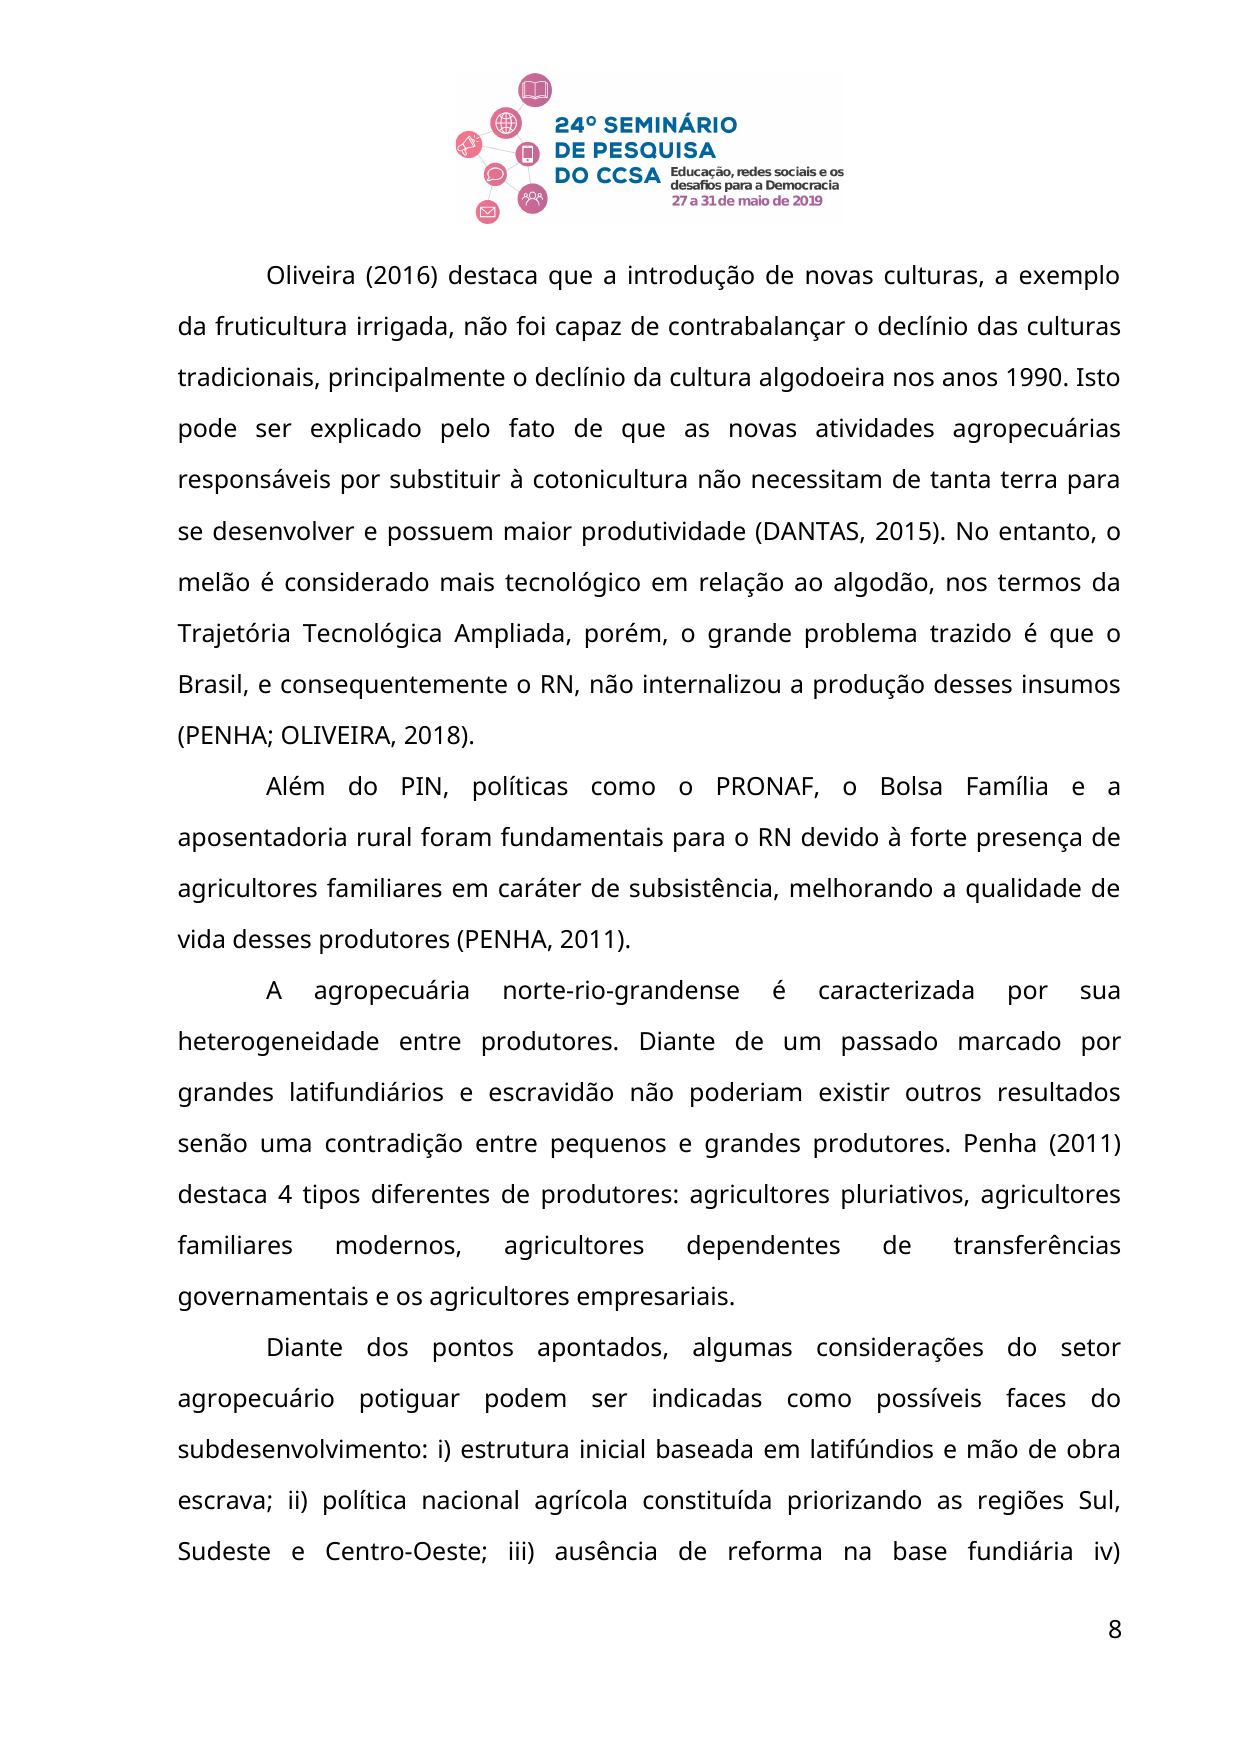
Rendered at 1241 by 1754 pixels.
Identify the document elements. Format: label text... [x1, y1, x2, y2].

picture [455, 73, 844, 224]
text A agropecuária norte-rio-grandense é caracterizada por sua heterogeneidade entre produtores. Diante de um passado marcado por grandes latifundiários e escravidão não poderiam existir outros resultados senão uma contradição entre pequenos e grandes produtores. Penha (2011) destaca 4 tipos diferentes de produtores: agricultores pluriativos, agricultores familiares modernos, agricultores dependentes de transferências governamentais e os agricultores empresariais. [177, 972, 1122, 1313]
text Além do PIN, políticas como o PRONAF, o Bolsa Família e a aposentadoria rural foram fundamentais para o RN devido à forte presença de agricultores familiares em caráter de subsistência, melhorando a qualidade de vida desses produtores (PENHA, 2011). [177, 768, 1122, 956]
text Oliveira (2016) destaca que a introdução de novas culturas, a exemplo da fruticultura irrigada, não foi capaz de contrabalançar o declínio das culturas tradicionais, principalmente o declínio da cultura algodoeira nos anos 1990. Isto pode ser explicado pelo fato de que as novas atividades agropecuárias responsáveis por substituir à cotonicultura não necessitam de tanta terra para se desenvolver e possuem maior produtividade (DANTAS, 2015). No entanto, o melão é considerado mais tecnológico em relação ao algodão, nos termos da Trajetória Tecnológica Ampliada, porém, o grande problema trazido é que o Brasil, e consequentemente o RN, não internalizou a produção desses insumos (PENHA; OLIVEIRA, 2018). [177, 258, 1122, 751]
